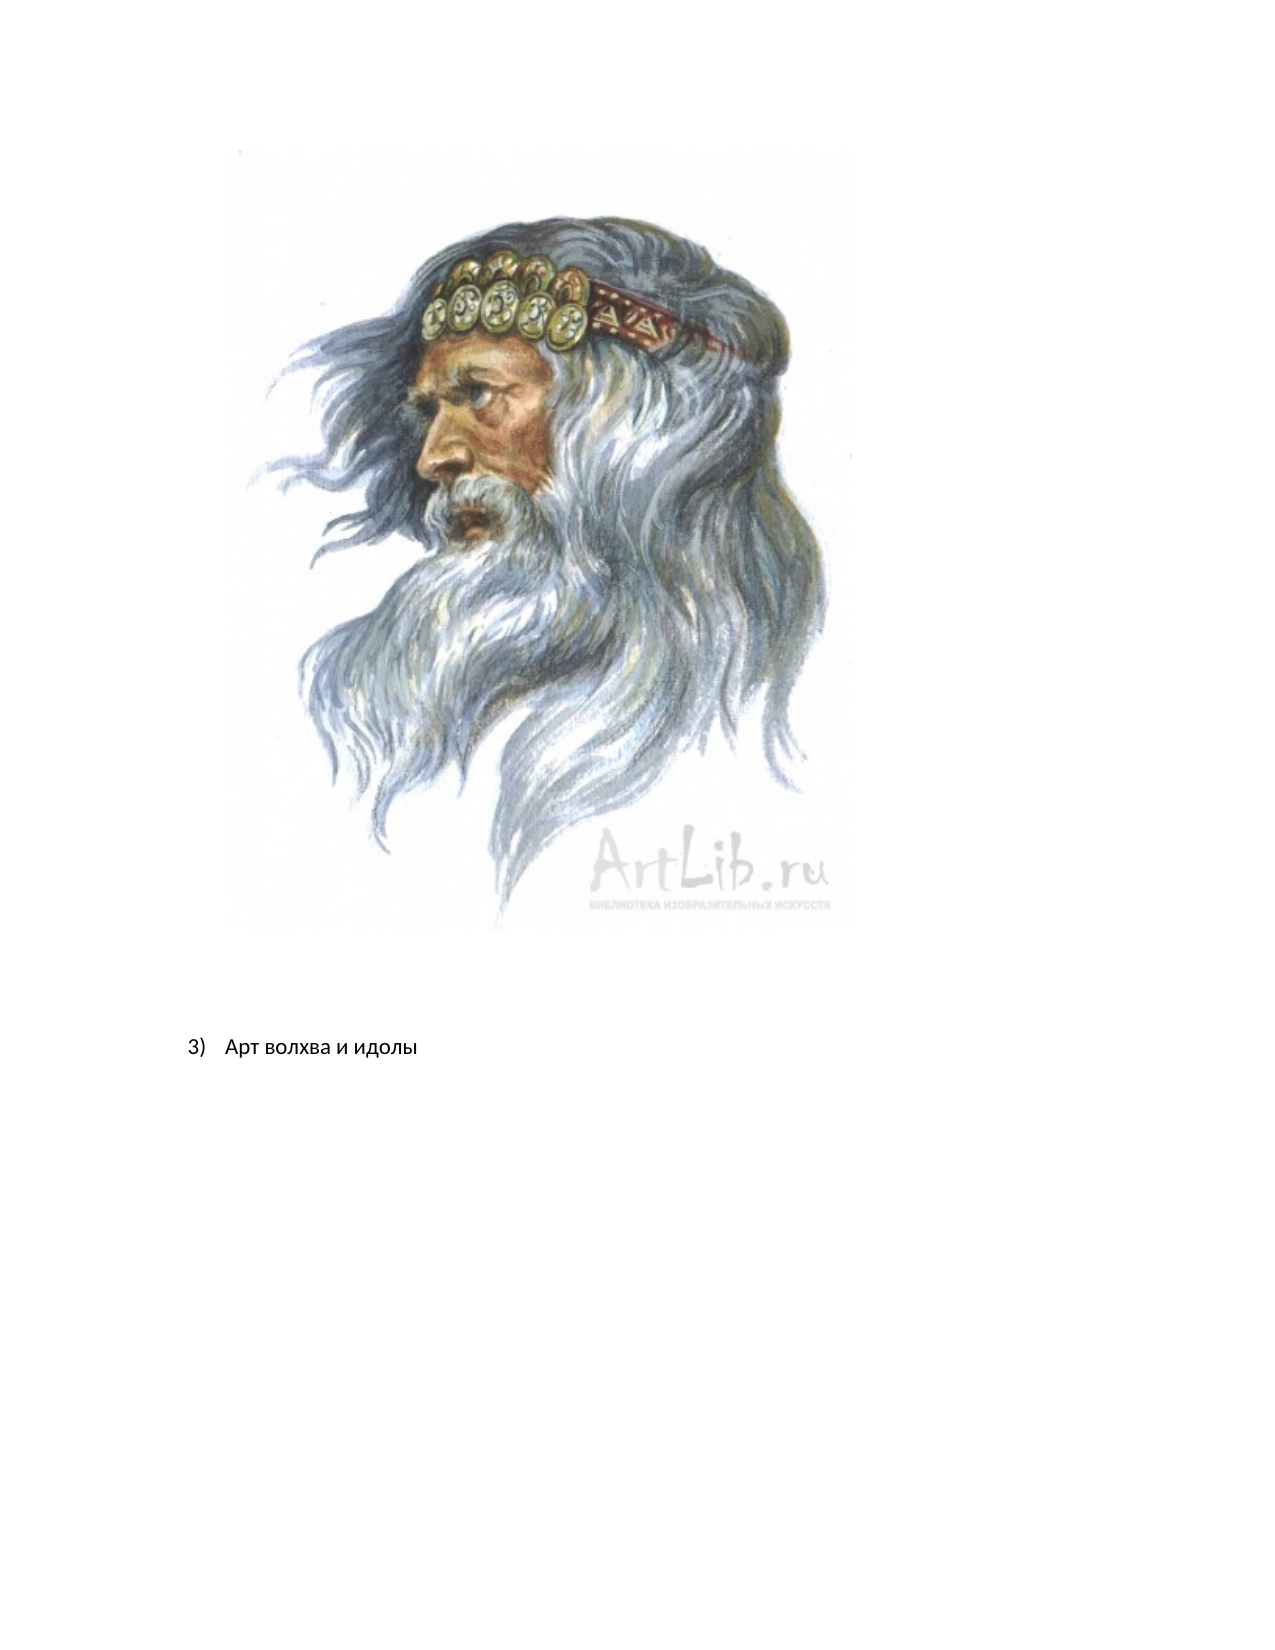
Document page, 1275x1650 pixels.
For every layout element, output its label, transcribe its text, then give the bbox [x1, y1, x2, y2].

picture [225, 150, 852, 932]
list Арт волхва и идолы [187, 1032, 1125, 1060]
